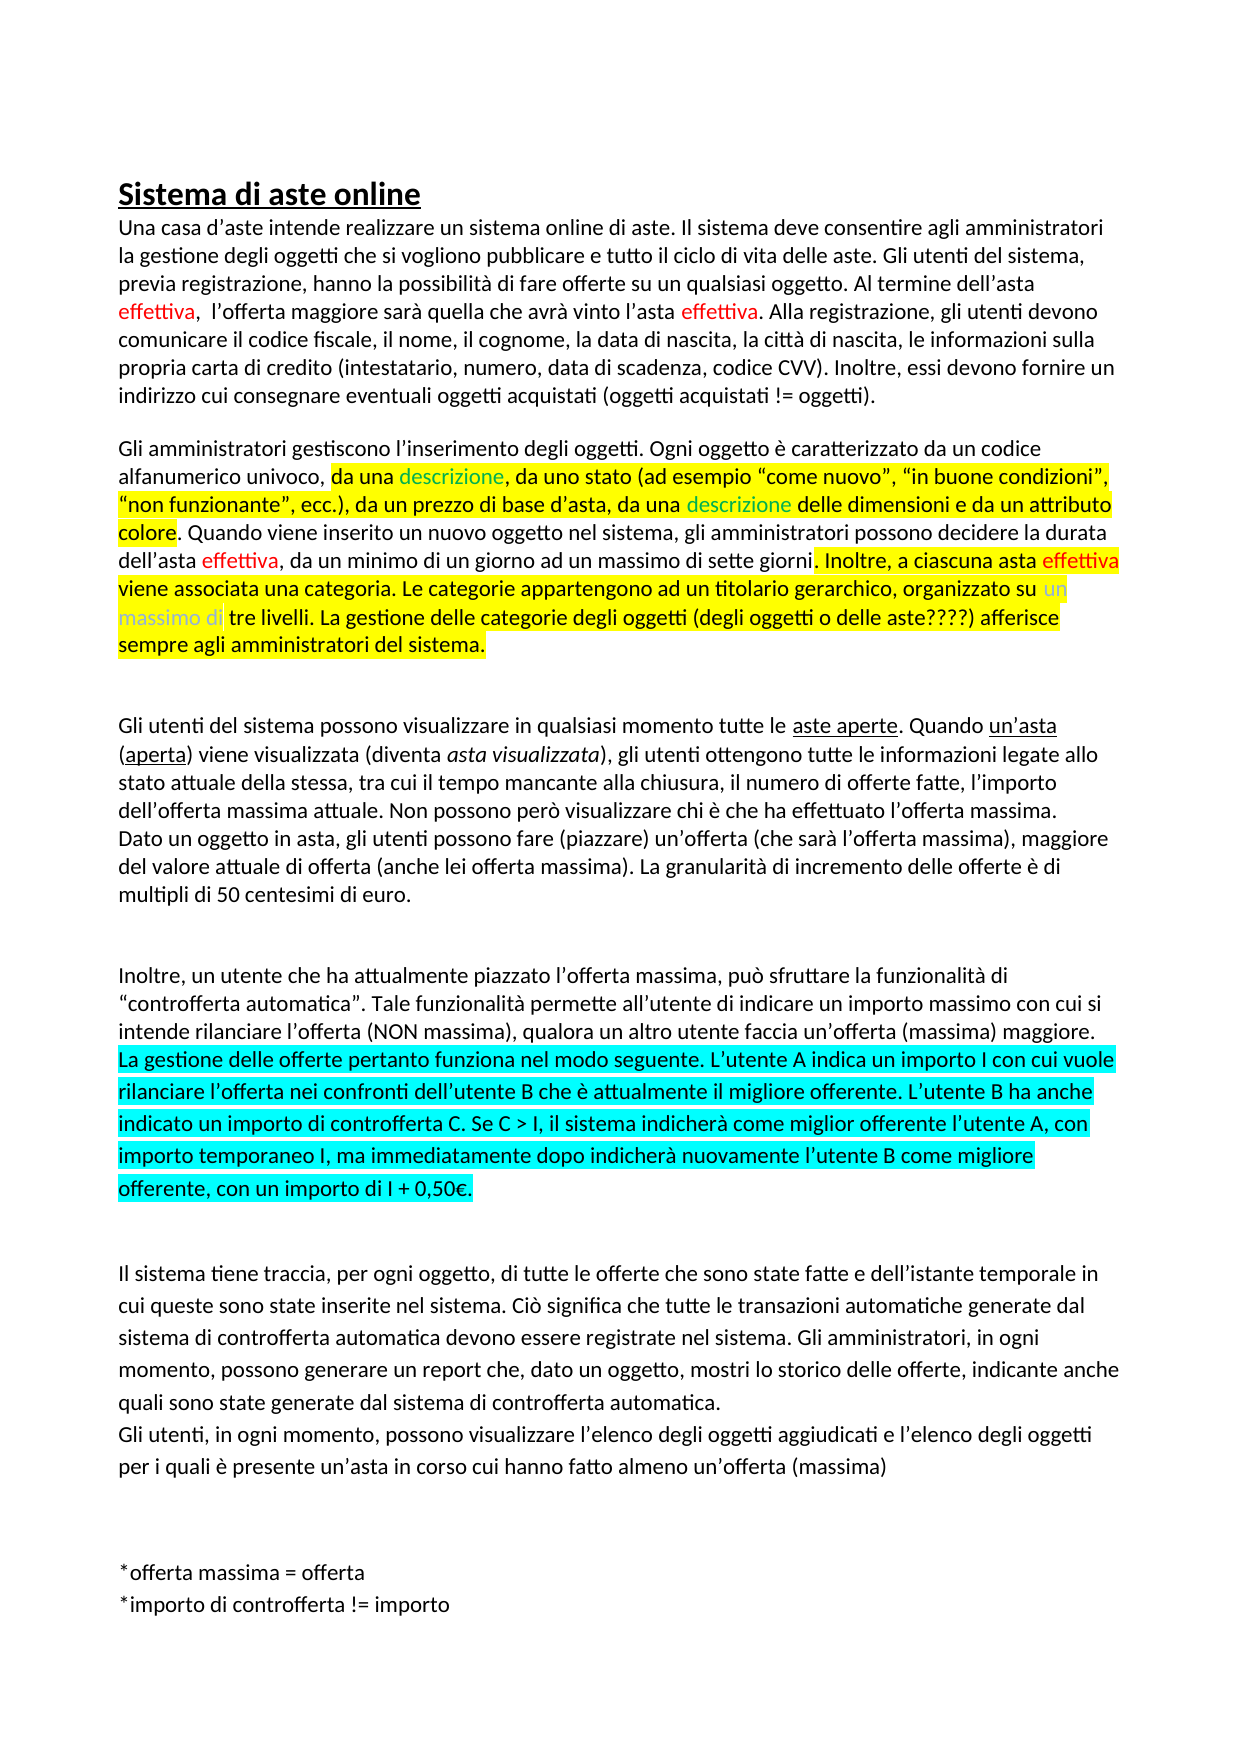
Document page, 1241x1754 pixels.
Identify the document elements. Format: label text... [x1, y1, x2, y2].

text Sistema di aste online Una casa d’aste intende realizzare un sistema online di aste. Il sistema deve consentire agli amministratori la gestione degli oggetti che si vogliono pubblicare e tutto il ciclo di vita delle aste. Gli utenti del sistema, previa registrazione, hanno la possibilità di fare offerte su un qualsiasi oggetto. Al termine dell’asta effettiva, l’offerta maggiore sarà quella che avrà vinto l’asta effettiva. Alla registrazione, gli utenti devono comunicare il codice fiscale, il nome, il cognome, la data di nascita, la città di nascita, le informazioni sulla propria carta di credito (intestatario, numero, data di scadenza, codice CVV). Inoltre, essi devono fornire un indirizzo cui consegnare eventuali oggetti acquistati (oggetti acquistati != oggetti). [118, 173, 1122, 409]
text Gli amministratori gestiscono l’inserimento degli oggetti. Ogni oggetto è caratterizzato da un codice alfanumerico univoco, da una descrizione, da uno stato (ad esempio “come nuovo”, “in buone condizioni”, “non funzionante”, ecc.), da un prezzo di base d’asta, da una descrizione delle dimensioni e da un attributo colore. Quando viene inserito un nuovo oggetto nel sistema, gli amministratori possono decidere la durata dell’asta effettiva, da un minimo di un giorno ad un massimo di sette giorni. Inoltre, a ciascuna asta effettiva viene associata una categoria. Le categorie appartengono ad un titolario gerarchico, organizzato su un massimo di tre livelli. La gestione delle categorie degli oggetti (degli oggetti o delle aste????) afferisce sempre agli amministratori del sistema. [118, 434, 1122, 659]
text Il sistema tiene traccia, per ogni oggetto, di tutte le offerte che sono state fatte e dell’istante temporale in cui queste sono state inserite nel sistema. Ciò significa che tutte le transazioni automatiche generate dal sistema di controfferta automatica devono essere registrate nel sistema. Gli amministratori, in ogni momento, possono generare un report che, dato un oggetto, mostri lo storico delle offerte, indicante anche quali sono state generate dal sistema di controfferta automatica. Gli utenti, in ogni momento, possono visualizzare l’elenco degli oggetti aggiudicati e l’elenco degli oggetti per i quali è presente un’asta in corso cui hanno fatto almeno un’offerta (massima) [118, 1227, 1122, 1480]
text *importo di controfferta != importo [118, 1590, 1122, 1618]
text *offerta massima = offerta [118, 1558, 1122, 1586]
text Gli utenti del sistema possono visualizzare in qualsiasi momento tutte le aste aperte. Quando un’asta (aperta) viene visualizzata (diventa asta visualizzata), gli utenti ottengono tutte le informazioni legate allo stato attuale della stessa, tra cui il tempo mancante alla chiusura, il numero di offerte fatte, l’importo dell’offerta massima attuale. Non possono però visualizzare chi è che ha effettuato l’offerta massima. Dato un oggetto in asta, gli utenti possono fare (piazzare) un’offerta (che sarà l’offerta massima), maggiore del valore attuale di offerta (anche lei offerta massima). La granularità di incremento delle offerte è di multipli di 50 centesimi di euro. [118, 684, 1122, 908]
text Inoltre, un utente che ha attualmente piazzato l’offerta massima, può sfruttare la funzionalità di “controfferta automatica”. Tale funzionalità permette all’utente di indicare un importo massimo con cui si intende rilanciare l’offerta (NON massima), qualora un altro utente faccia un’offerta (massima) maggiore. [118, 961, 1122, 1045]
text La gestione delle offerte pertanto funziona nel modo seguente. L’utente A indica un importo I con cui vuole rilanciare l’offerta nei confronti dell’utente B che è attualmente il migliore offerente. L’utente B ha anche indicato un importo di controfferta C. Se C > I, il sistema indicherà come miglior offerente l’utente A, con importo temporaneo I, ma immediatamente dopo indicherà nuovamente l’utente B come migliore offerente, con un importo di I + 0,50€. [118, 1045, 1122, 1202]
